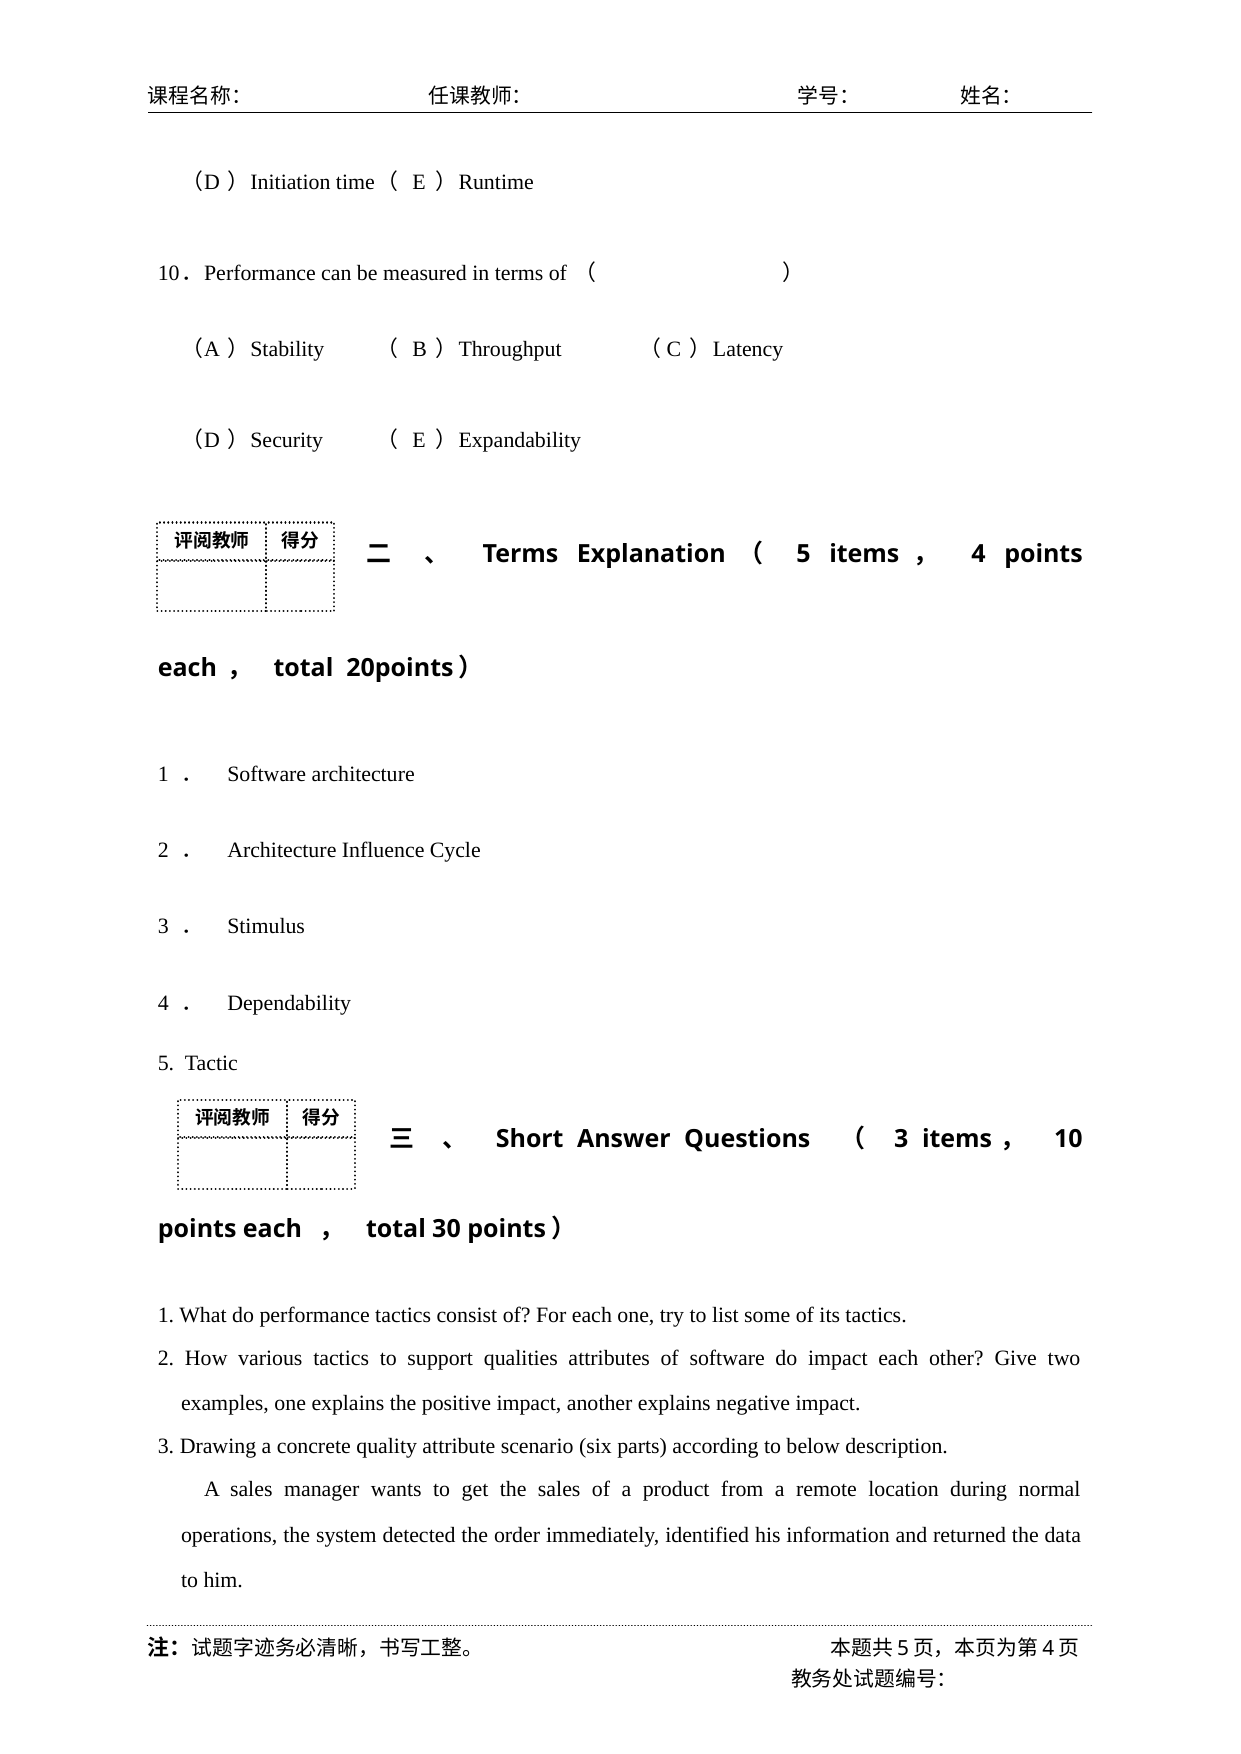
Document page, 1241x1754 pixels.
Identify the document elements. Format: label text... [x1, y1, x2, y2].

text 1． Software architecture [158, 741, 1083, 802]
text 1. What do performance tactics consist of? For each one, try to list some of its tactics. [158, 1299, 1083, 1330]
subtitle 二、Terms Explanation（5 items，4 points each，total 20points） [158, 514, 1083, 696]
text 2. How various tactics to support qualities attributes of software do impact each other? Give two examples, one explains the positive impact, another explains negative impact. [158, 1342, 1083, 1418]
text （D）Initiation time （E）Runtime [158, 149, 1083, 210]
text （D）Security （E）Expandability [158, 408, 1083, 468]
subtitle 三、Short Answer Questions（3 items，10 points each，total 30 points） [158, 1105, 1083, 1257]
text 3． Stimulus [158, 894, 1083, 955]
text 10．Performance can be measured in terms of（ ） [158, 240, 1083, 301]
text A sales manager wants to get the sales of a product from a remote location during normal operations, the system detected the order immediately, identified his information and returned the data to him. [159, 1474, 1083, 1595]
text 3. Drawing a concrete quality attribute scenario (six parts) according to below description. [158, 1431, 1083, 1461]
text 5. Tactic [158, 1047, 1083, 1077]
text 4． Dependability [158, 971, 1083, 1031]
text 2． Architecture Influence Cycle [158, 818, 1083, 878]
text （A）Stability （B）Throughput （C）Latency [158, 317, 1083, 377]
